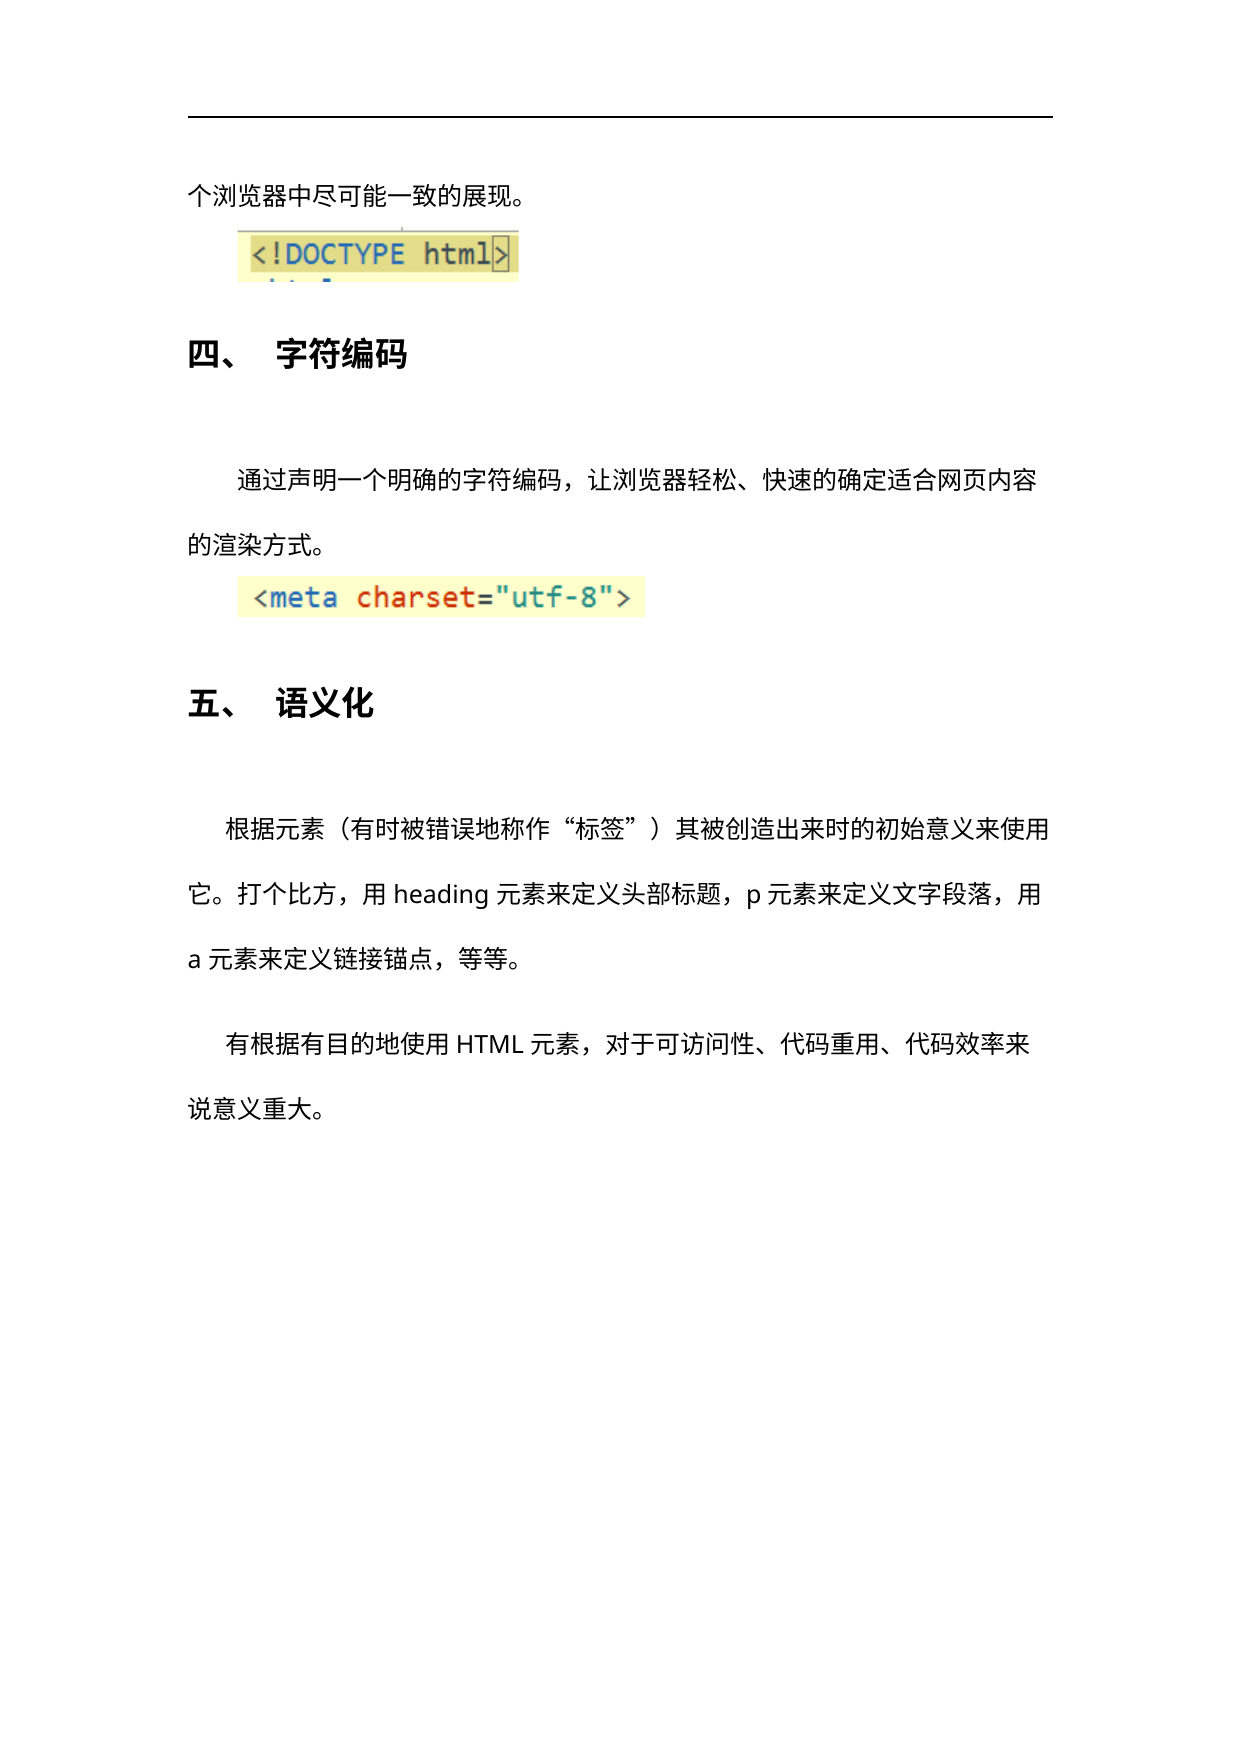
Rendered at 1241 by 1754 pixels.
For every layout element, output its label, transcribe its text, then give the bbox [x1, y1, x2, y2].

picture [237, 576, 646, 617]
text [187, 162, 1053, 227]
text 有根据有目的地使用 HTML 元素，对于可访问性、代码重用、代码效率来说意义重大。 [187, 1011, 1053, 1141]
picture [237, 227, 519, 282]
text 根据元素（有时被错误地称作“标签”）其被创造出来时的初始意义来使用它。打个比方，用 heading 元素来定义头部标题，p 元素来定义文字段落，用 a 元素来定义链接锚点，等等。 [187, 796, 1053, 991]
subtitle 语义化 [187, 668, 1053, 733]
text 通过声明一个明确的字符编码，让浏览器轻松、快速的确定适合网页内容的渲染方式。 [187, 446, 1053, 576]
subtitle 字符编码 [187, 319, 1053, 384]
